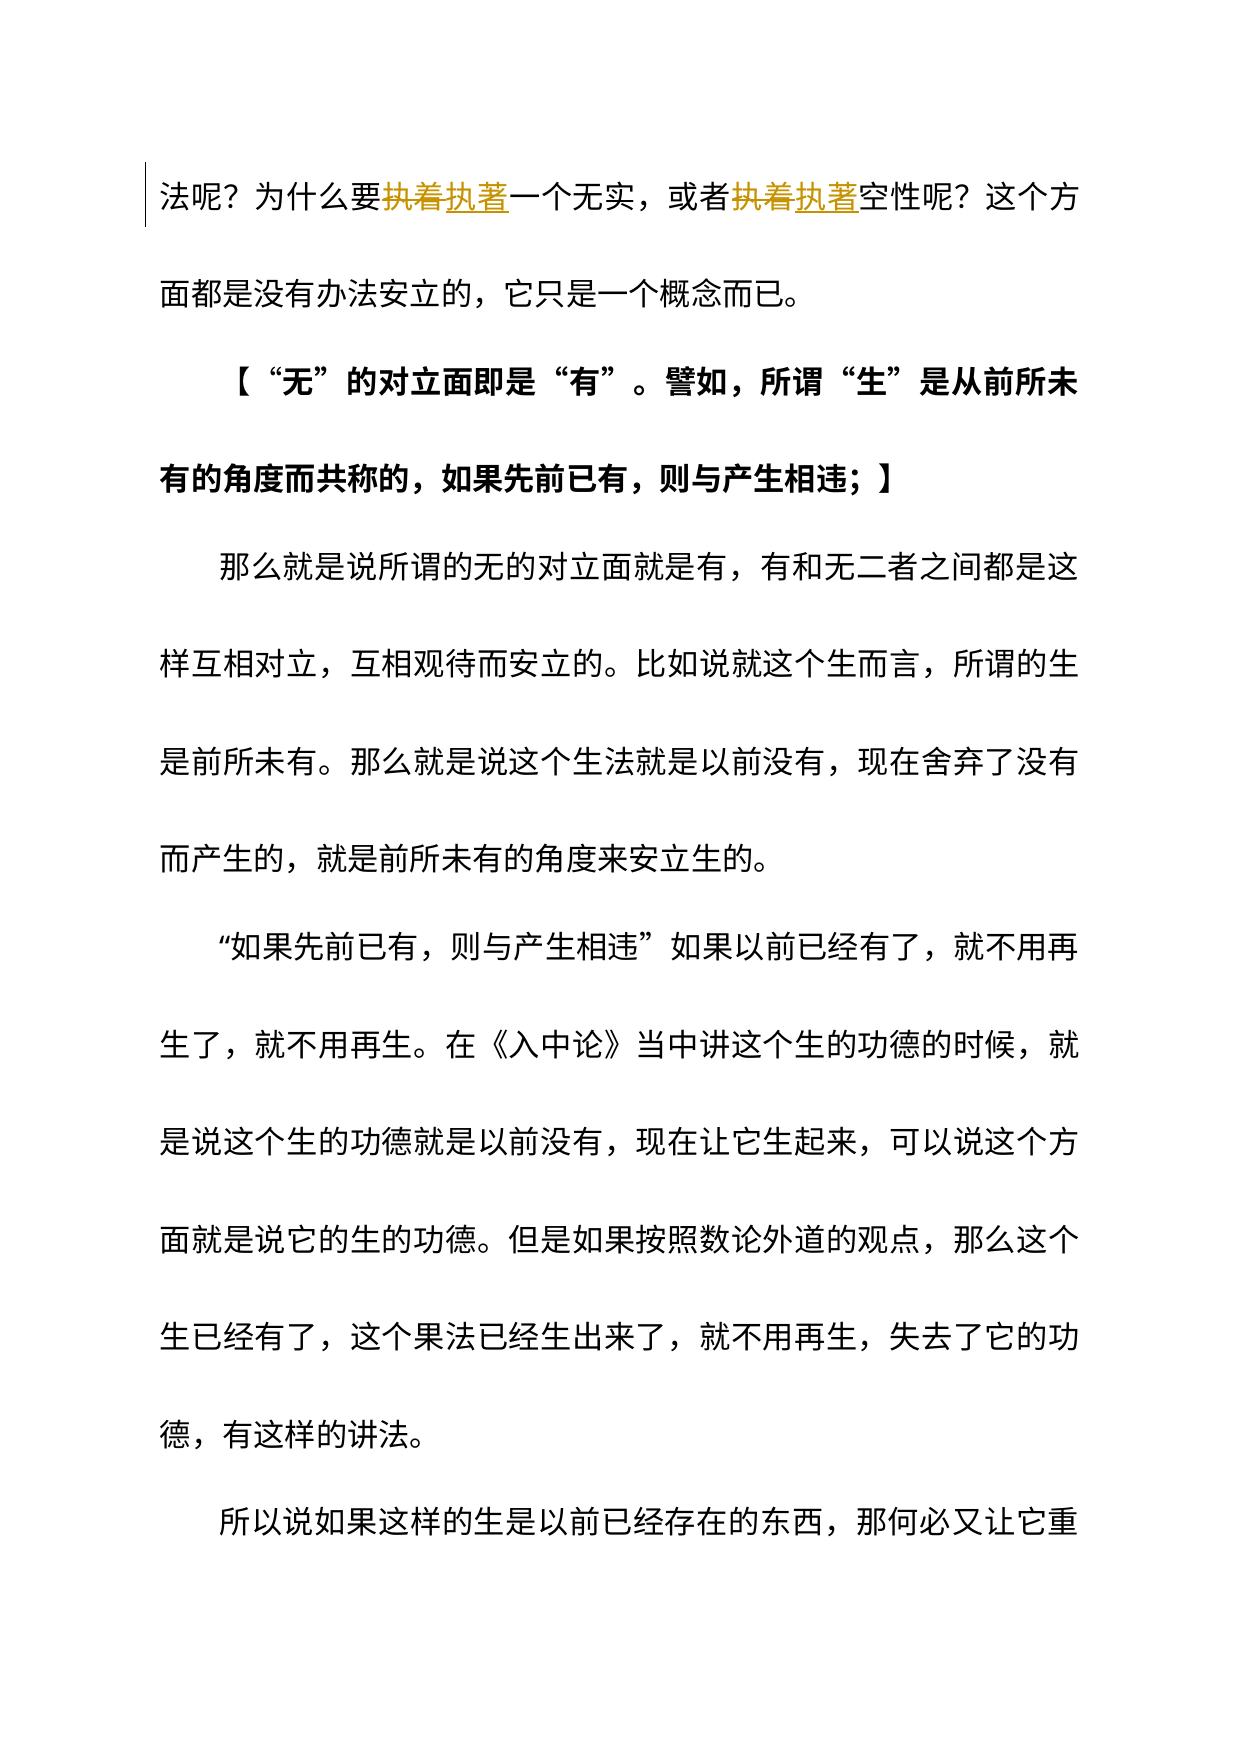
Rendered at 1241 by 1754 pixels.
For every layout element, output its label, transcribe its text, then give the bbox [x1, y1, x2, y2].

text 【“无”的对立面即是“有”。譬如，所谓“生”是从前所未有的角度而共称的，如果先前已有，则与产生相违；】 [159, 347, 1081, 509]
text 那么就是说所谓的无的对立面就是有，有和无二者之间都是这样互相对立，互相观待而安立的。比如说就这个生而言，所谓的生是前所未有。那么就是说这个生法就是以前没有，现在舍弃了没有而产生的，就是前所未有的角度来安立生的。 [159, 532, 1081, 890]
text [159, 1487, 1081, 1552]
text “如果先前已有，则与产生相违”如果以前已经有了，就不用再生了，就不用再生。在《入中论》当中讲这个生的功德的时候，就是说这个生的功德就是以前没有，现在让它生起来，可以说这个方面就是说它的生的功德。但是如果按照数论外道的观点，那么这个生已经有了，这个果法已经生出来了，就不用再生，失去了它的功德，有这样的讲法。 [159, 912, 1081, 1465]
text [159, 162, 1081, 324]
